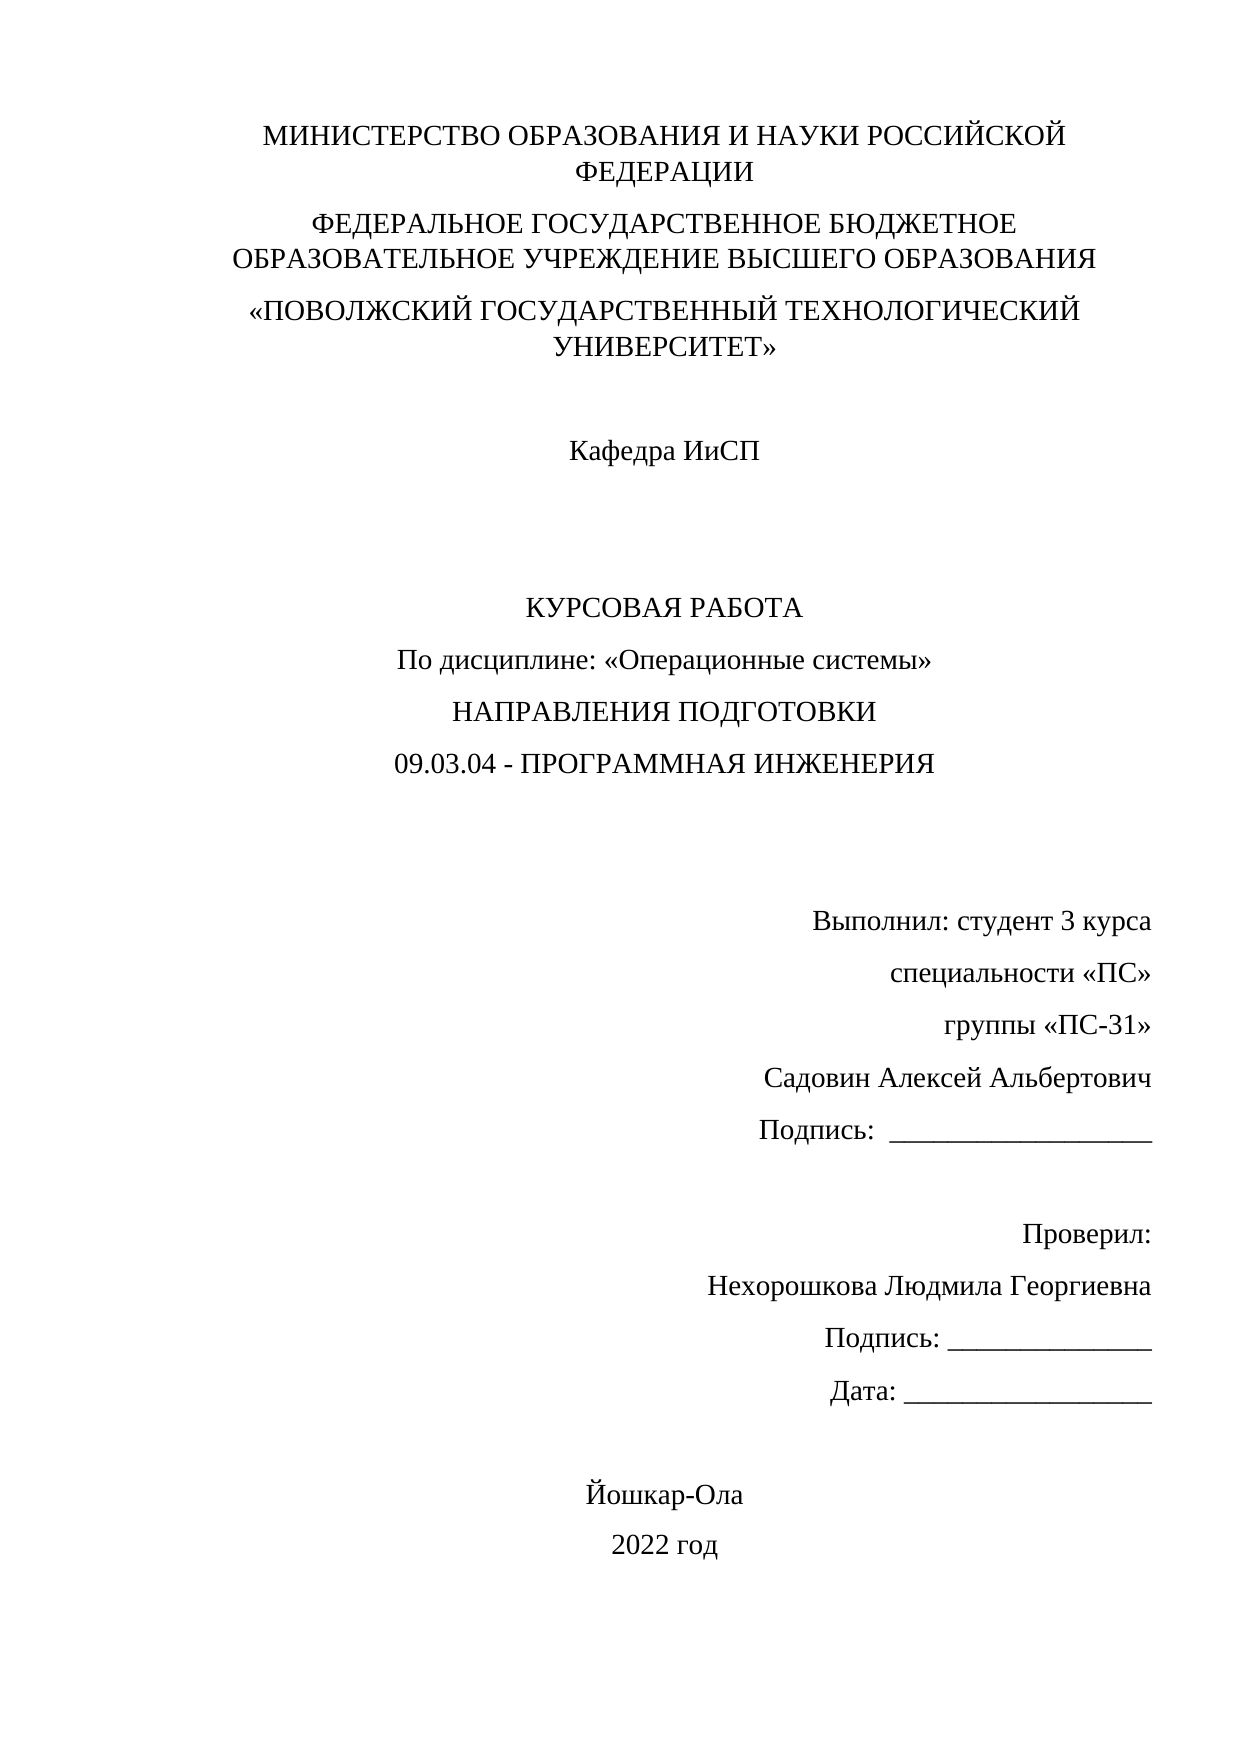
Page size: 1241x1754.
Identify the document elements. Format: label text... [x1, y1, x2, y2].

text группы «ПС-31» [177, 1007, 1152, 1041]
text МИНИСТЕРСТВО ОБРАЗОВАНИЯ И НАУКИ РОССИЙСКОЙ ФЕДЕРАЦИИ [177, 118, 1152, 187]
text Нехорошкова Людмила Георгиевна [177, 1268, 1152, 1302]
text Подпись: ______________ [177, 1321, 1152, 1354]
text специальности «ПС» [177, 955, 1152, 989]
text Кафедра ИиСП [177, 433, 1152, 467]
text Подпись: __________________ [177, 1112, 1152, 1145]
text Выполнил: студент 3 курса [177, 903, 1152, 937]
text 2022 год [177, 1527, 1152, 1561]
text 09.03.04 - ПРОГРАММНАЯ ИНЖЕНЕРИЯ [177, 747, 1152, 780]
text Проверил: [177, 1216, 1152, 1250]
text НАПРАВЛЕНИЯ ПОДГОТОВКИ [177, 694, 1152, 728]
text Дата: _________________ [177, 1373, 1152, 1406]
text «ПОВОЛЖСКИЙ ГОСУДАРСТВЕННЫЙ ТЕХНОЛОГИЧЕСКИЙ УНИВЕРСИТЕТ» [177, 293, 1152, 363]
text Садовин Алексей Альбертович [177, 1060, 1152, 1093]
text ФЕДЕРАЛЬНОЕ ГОСУДАРСТВЕННОЕ БЮДЖЕТНОЕ ОБРАЗОВАТЕЛЬНОЕ УЧРЕЖДЕНИЕ ВЫСШЕГО ОБРАЗОВАНИЯ [177, 206, 1152, 275]
text Йошкар-Ола [177, 1477, 1152, 1511]
text КУРСОВАЯ РАБОТА [177, 590, 1152, 623]
text По дисциплине: «Операционные системы» [177, 642, 1152, 676]
